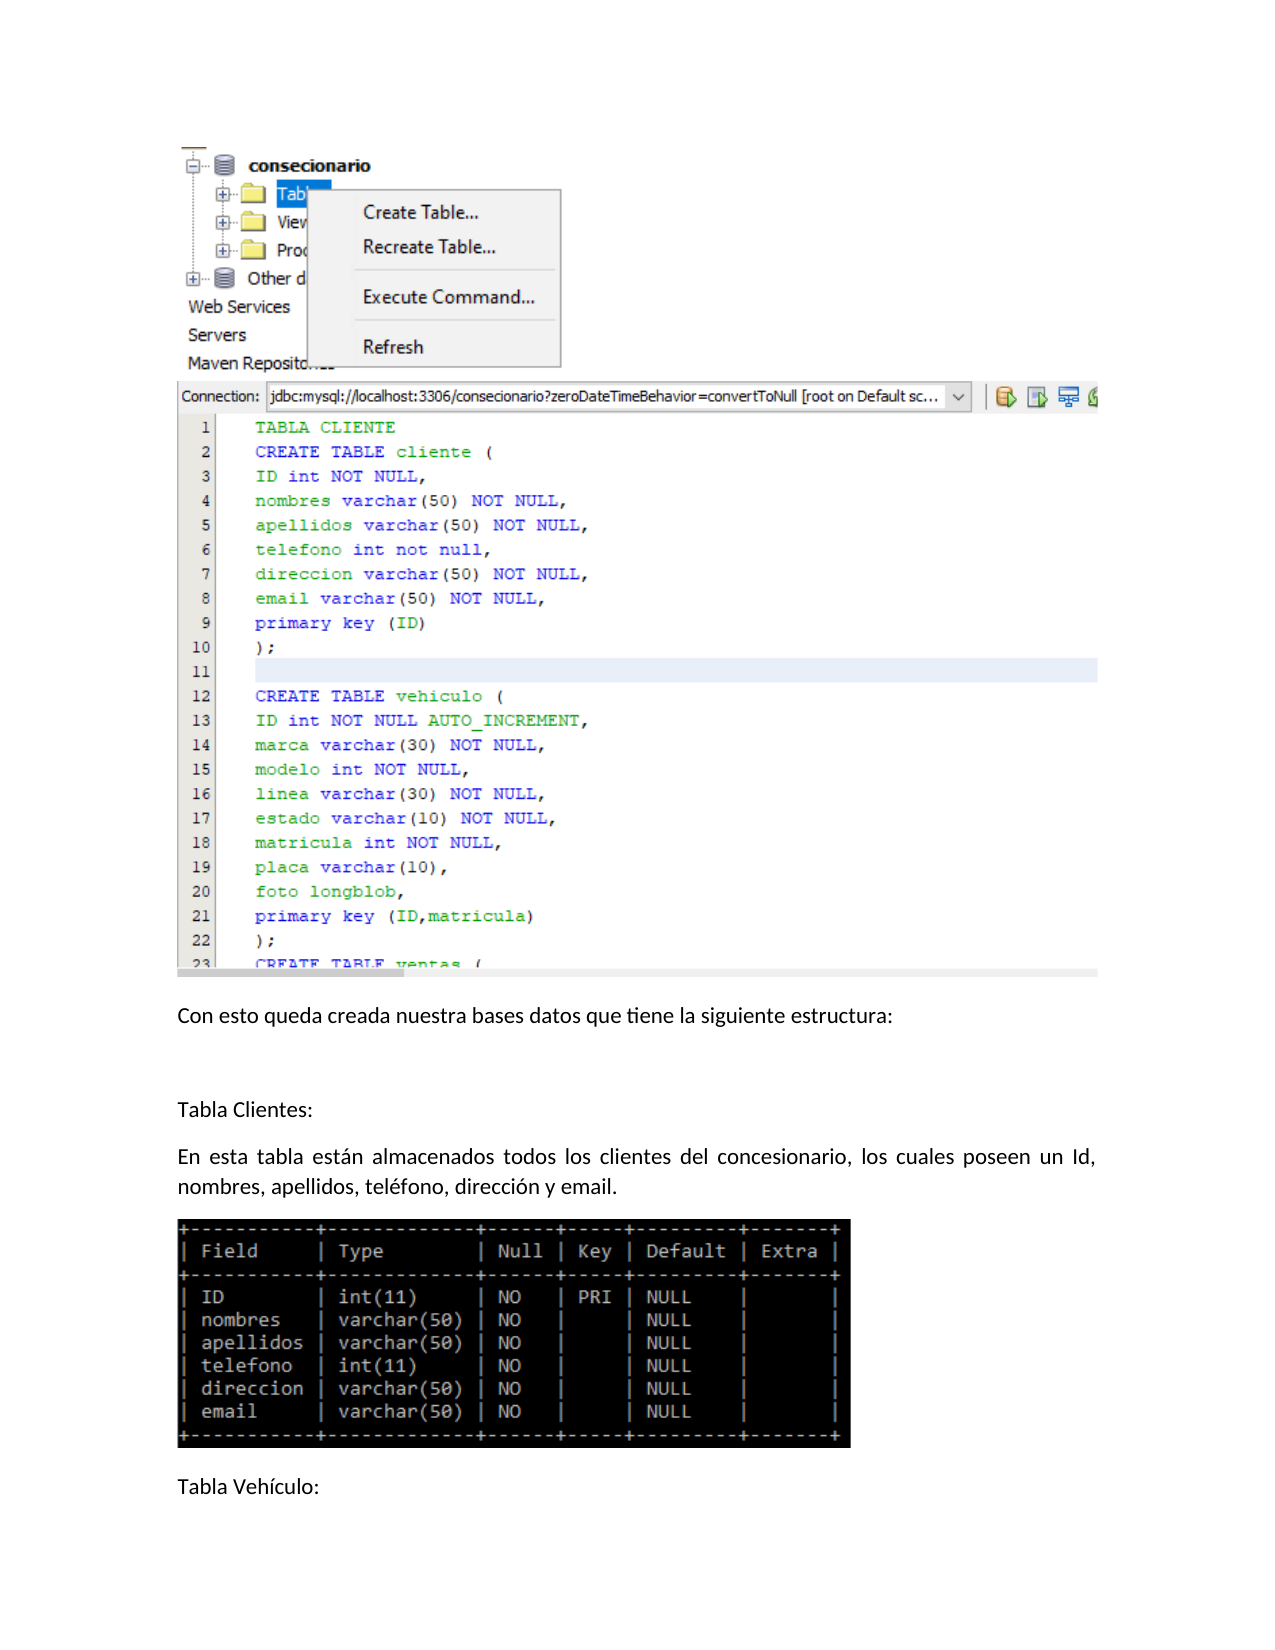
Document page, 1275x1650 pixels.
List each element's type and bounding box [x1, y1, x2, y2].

picture [177, 1219, 851, 1448]
picture [177, 381, 1098, 977]
picture [177, 147, 615, 379]
